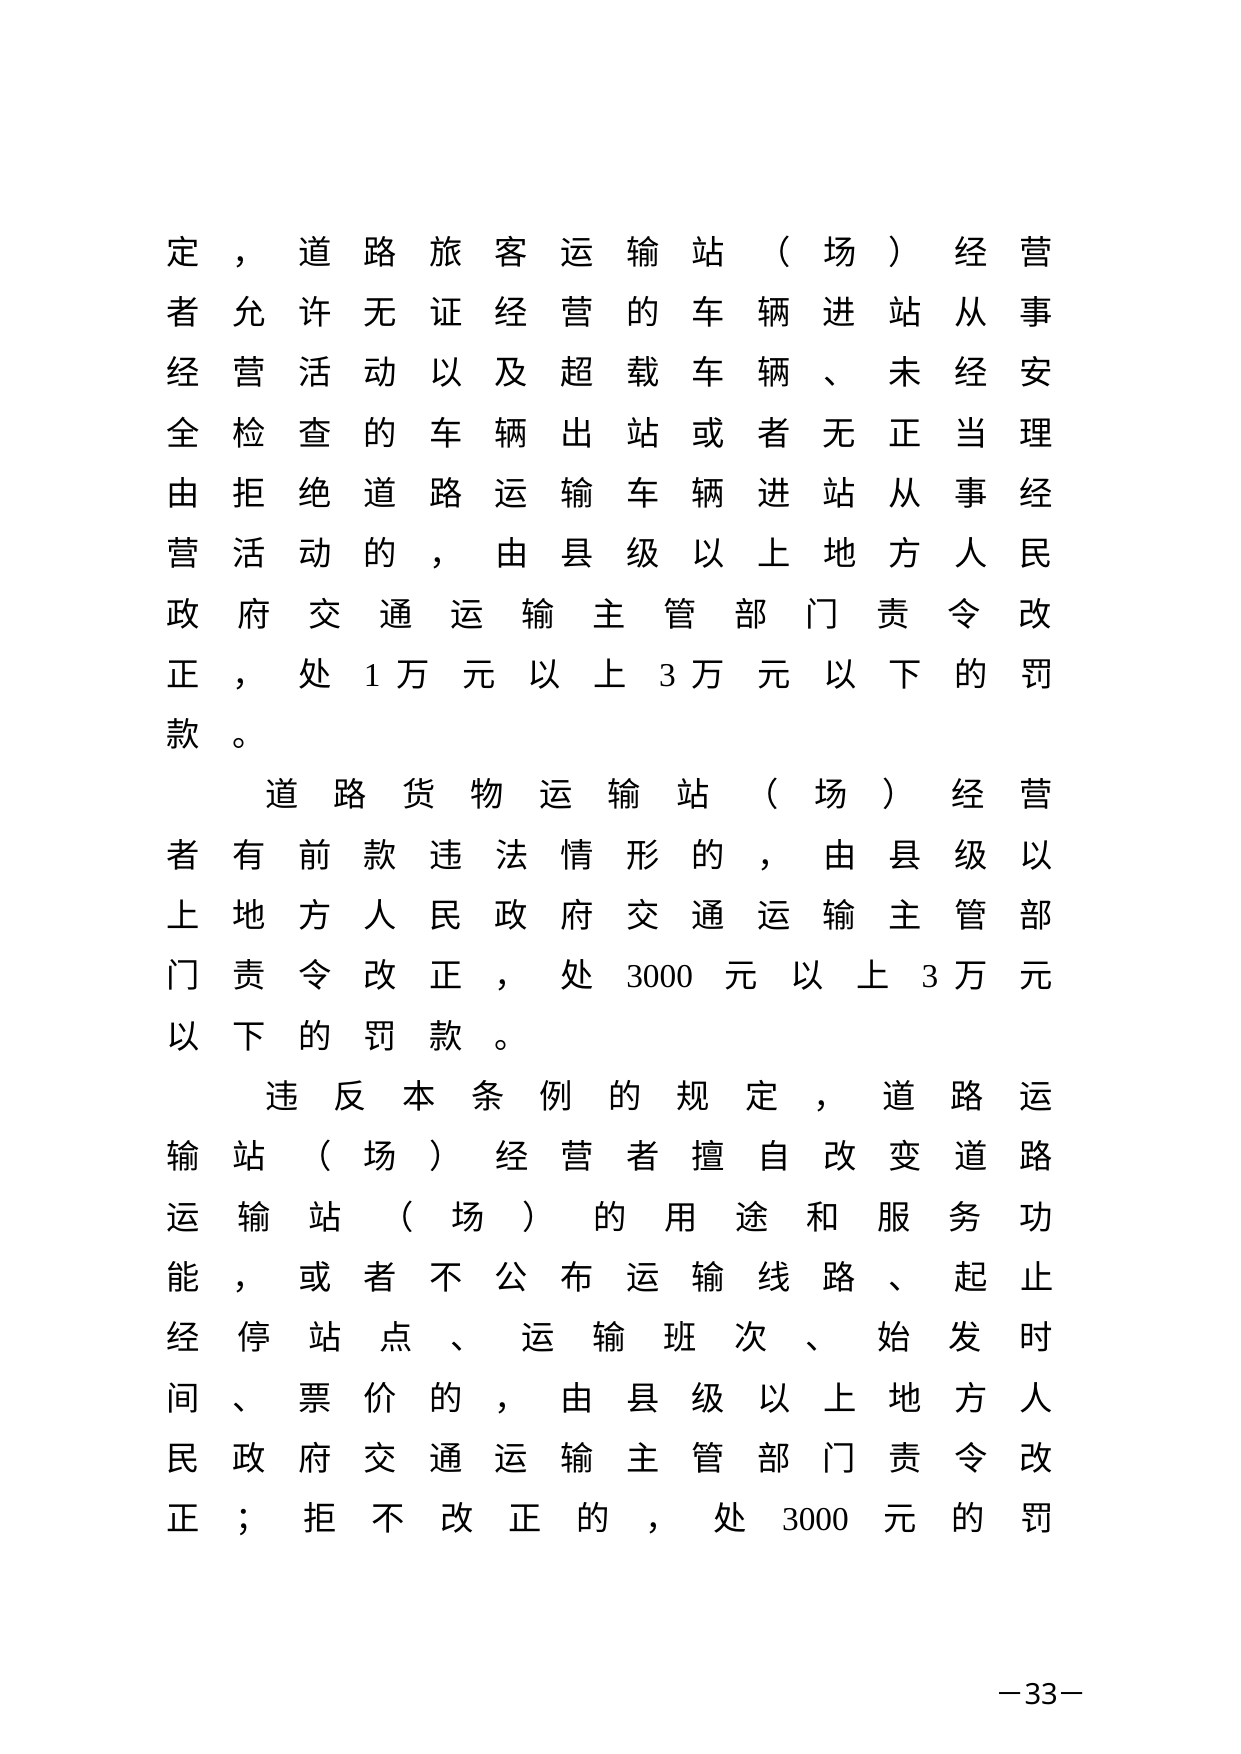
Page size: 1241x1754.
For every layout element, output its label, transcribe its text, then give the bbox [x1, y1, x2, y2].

text 道路货物运输站（场）经营者有前款违法情形的，由县级以上地方人民政府交通运输主管部门责令改正，处3000元以上3万元以下的罚款。 [167, 762, 1085, 1064]
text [167, 219, 1085, 762]
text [167, 1064, 1085, 1546]
